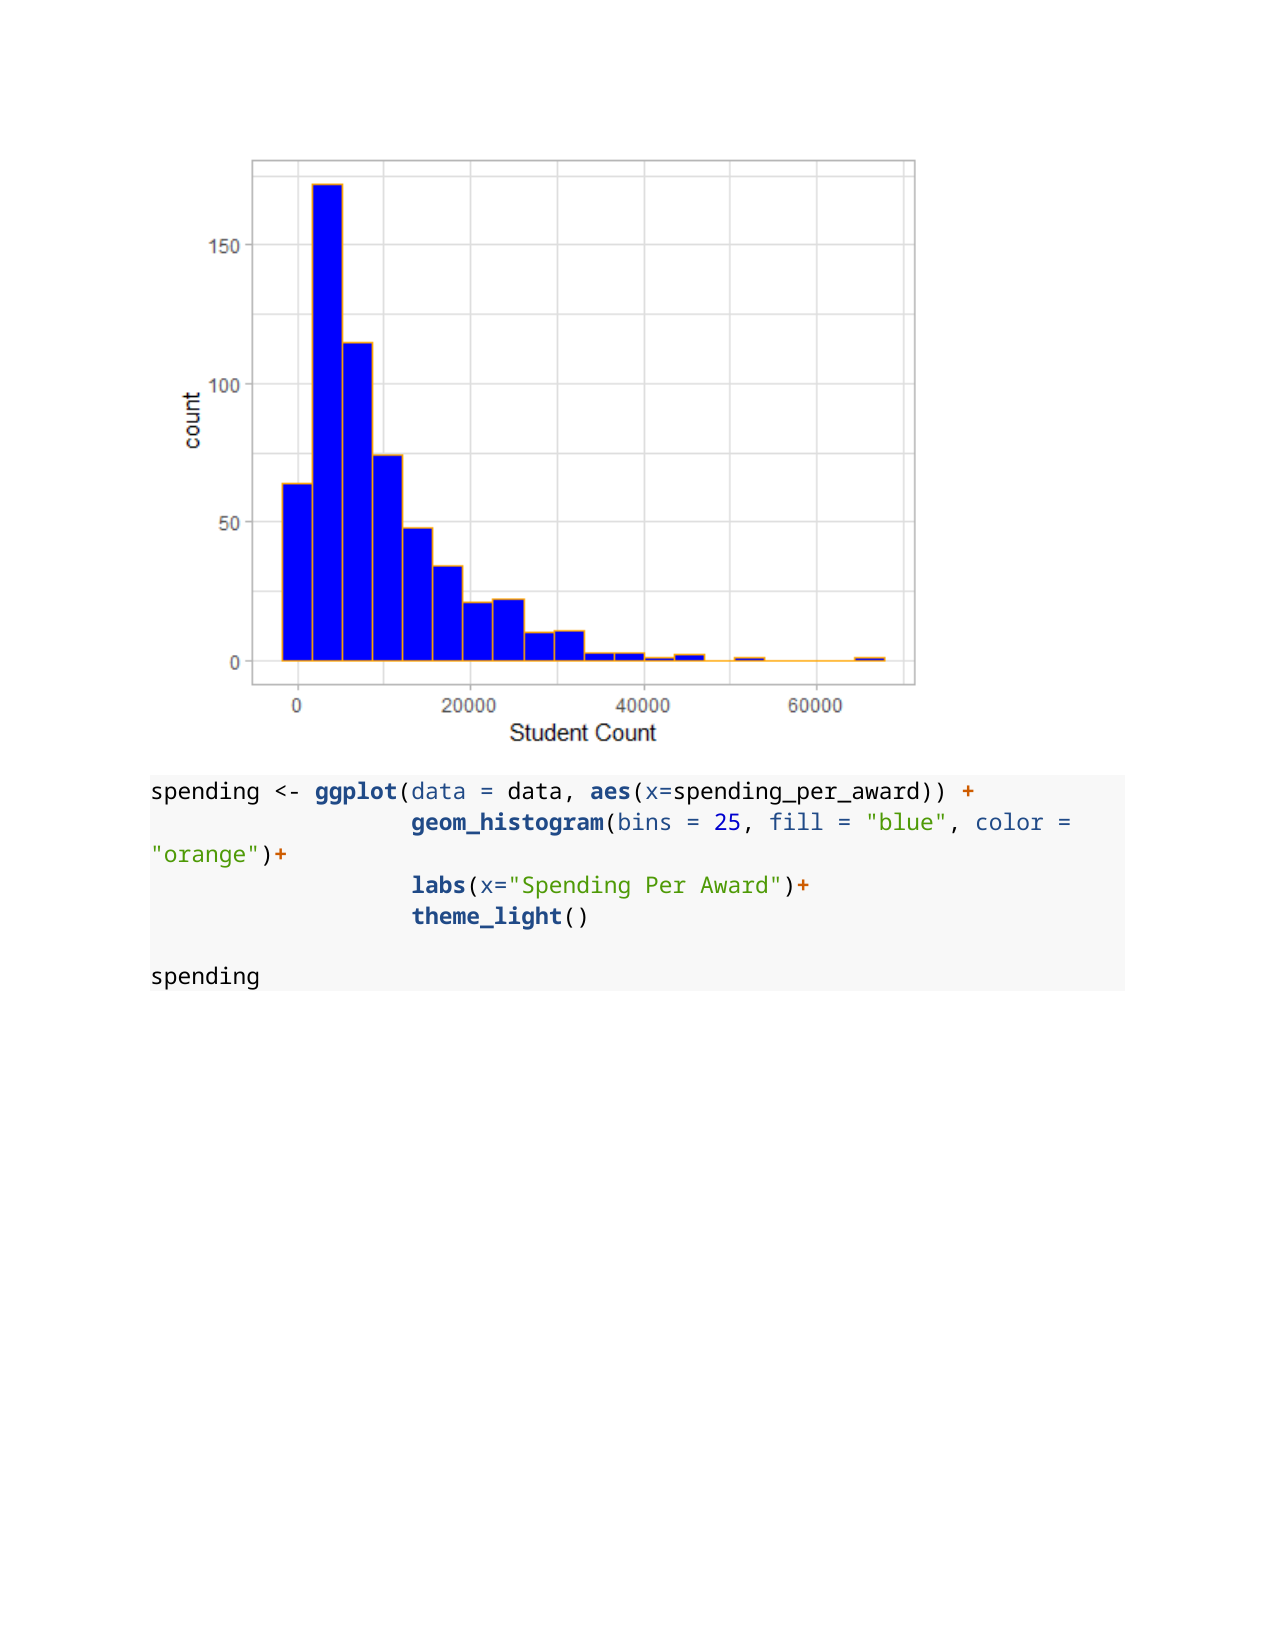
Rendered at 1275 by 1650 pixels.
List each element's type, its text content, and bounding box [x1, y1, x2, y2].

picture [168, 150, 927, 757]
text spending <- ggplot(data = data, aes(x=spending_per_award)) + geom_histogram(bins = 25, fill = "blue", color = "orange")+ labs(x="Spending Per Award")+ theme_light() spending [150, 775, 1125, 991]
